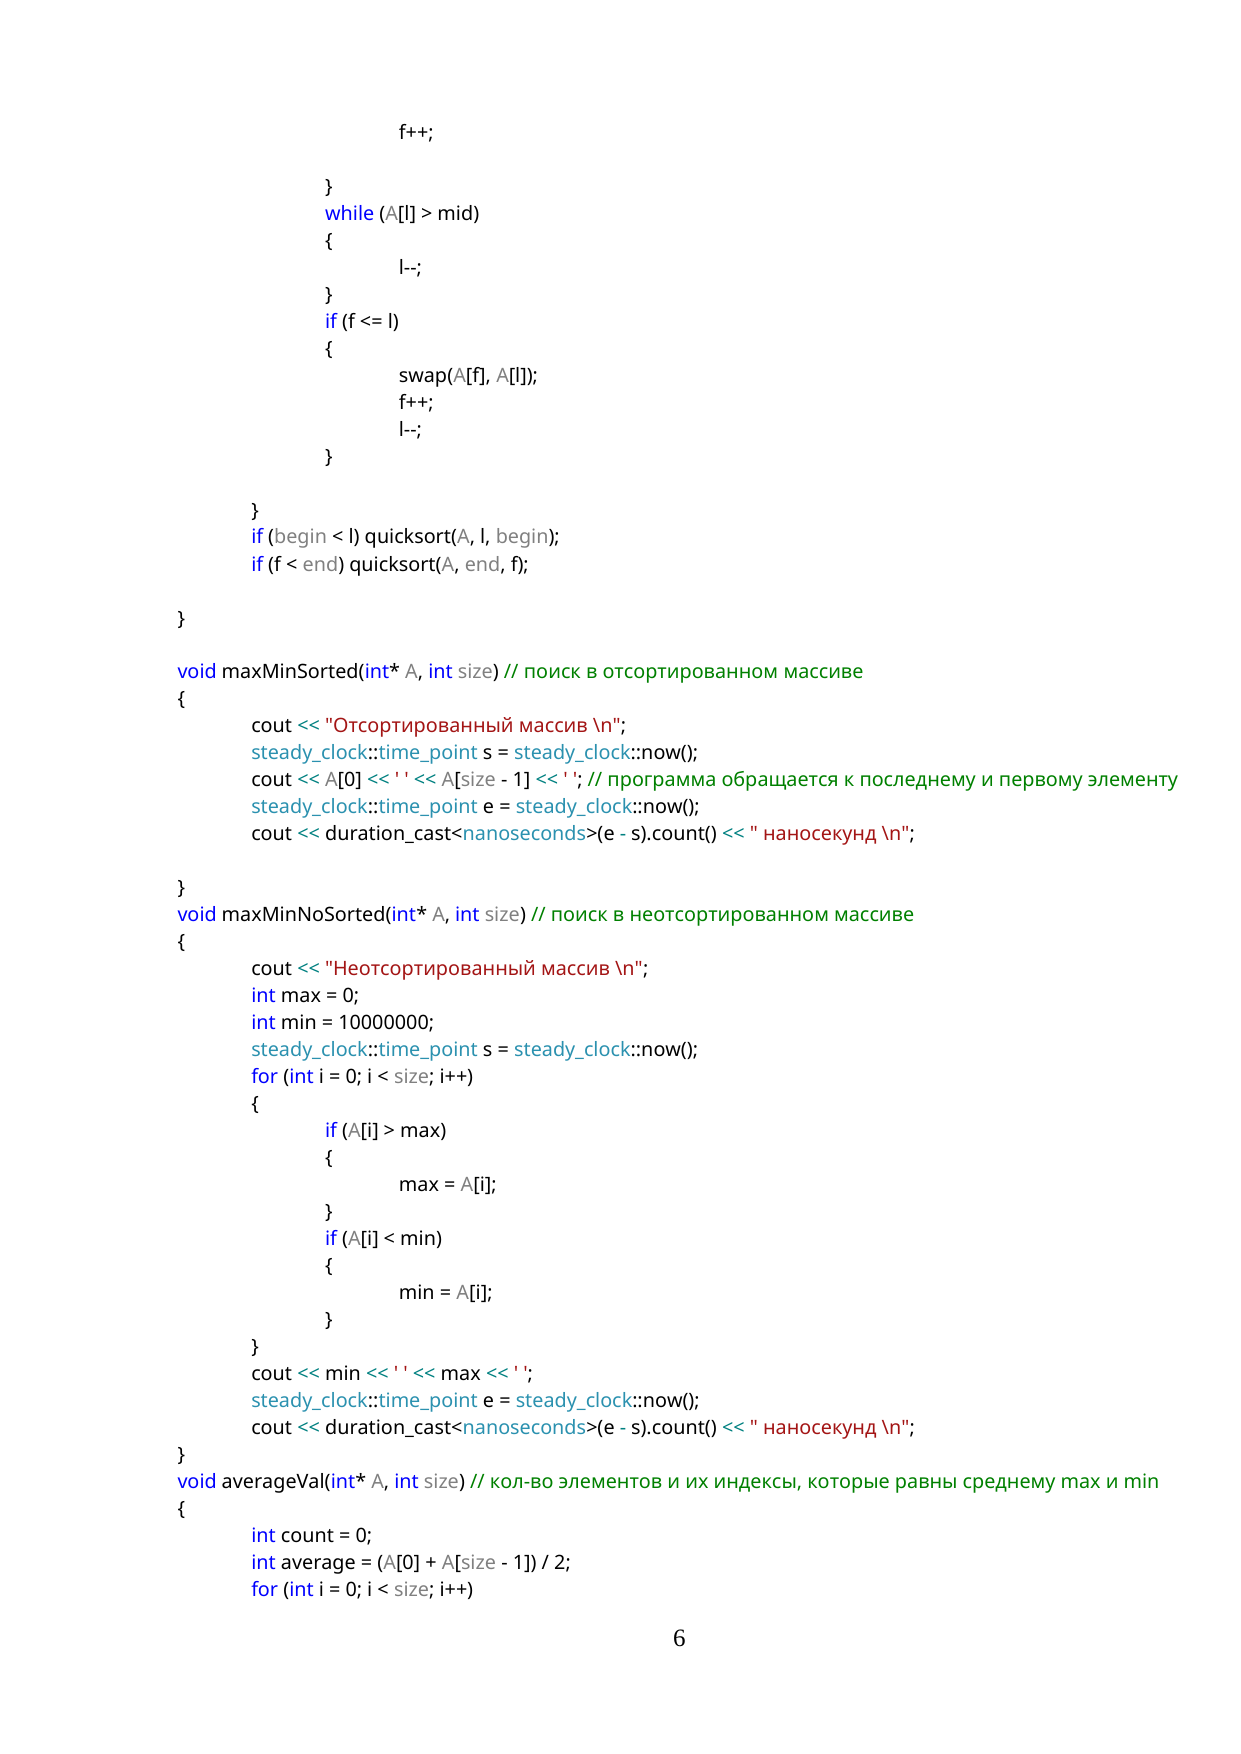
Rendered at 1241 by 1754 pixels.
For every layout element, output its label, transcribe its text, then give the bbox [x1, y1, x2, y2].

text min = A[i]; [177, 1278, 1181, 1305]
text int min = 10000000; [177, 1008, 1181, 1035]
text { [177, 1494, 1181, 1521]
text l--; [177, 253, 1181, 280]
text cout << "Неотсортированный массив \n"; [177, 954, 1181, 981]
text if (A[i] < min) [177, 1224, 1181, 1251]
text for (int i = 0; i < size; i++) [177, 1062, 1181, 1089]
text steady_clock::time_point e = steady_clock::now(); [177, 1386, 1181, 1413]
text steady_clock::time_point e = steady_clock::now(); [177, 793, 1181, 819]
text void averageVal(int* A, int size) // кол-во элементов и их индексы, которые равны среднему max и min [177, 1467, 1181, 1494]
text { [177, 685, 1181, 712]
text l--; [177, 415, 1181, 442]
text f++; [177, 118, 1181, 145]
text } [177, 172, 1181, 199]
text cout << A[0] << ' ' << A[size - 1] << ' '; // программа обращается к последнему и первому элементу [177, 766, 1181, 793]
text } [177, 604, 1181, 631]
text steady_clock::time_point s = steady_clock::now(); [177, 739, 1181, 766]
text cout << duration_cast<nanoseconds>(e - s).count() << " наносекунд \n"; [177, 819, 1181, 847]
text { [177, 1143, 1181, 1170]
text cout << duration_cast<nanoseconds>(e - s).count() << " наносекунд \n"; [177, 1413, 1181, 1440]
text f++; [177, 388, 1181, 415]
text cout << min << ' ' << max << ' '; [177, 1359, 1181, 1386]
text } [177, 1197, 1181, 1224]
text } [177, 873, 1181, 901]
text } [177, 1305, 1181, 1332]
text { [177, 927, 1181, 954]
text } [177, 496, 1181, 523]
text for (int i = 0; i < size; i++) [177, 1575, 1181, 1602]
text } [177, 1332, 1181, 1359]
text int max = 0; [177, 981, 1181, 1008]
text } [177, 280, 1181, 307]
text while (A[l] > mid) [177, 199, 1181, 226]
text int average = (A[0] + A[size - 1]) / 2; [177, 1548, 1181, 1575]
text max = A[i]; [177, 1170, 1181, 1197]
text cout << "Отсортированный массив \n"; [177, 712, 1181, 739]
text if (begin < l) quicksort(A, l, begin); [177, 523, 1181, 550]
text } [177, 1440, 1181, 1467]
text { [177, 334, 1181, 361]
text if (f < end) quicksort(A, end, f); [177, 550, 1181, 577]
text { [177, 1251, 1181, 1278]
text steady_clock::time_point s = steady_clock::now(); [177, 1035, 1181, 1062]
text int count = 0; [177, 1521, 1181, 1548]
text void maxMinSorted(int* A, int size) // поиск в отсортированном массиве [177, 658, 1181, 685]
text if (A[i] > max) [177, 1116, 1181, 1143]
text if (f <= l) [177, 307, 1181, 334]
text void maxMinNoSorted(int* A, int size) // поиск в неотсортированном массиве [177, 901, 1181, 927]
text } [177, 442, 1181, 469]
text swap(A[f], A[l]); [177, 361, 1181, 388]
text { [177, 1089, 1181, 1116]
text { [177, 226, 1181, 253]
